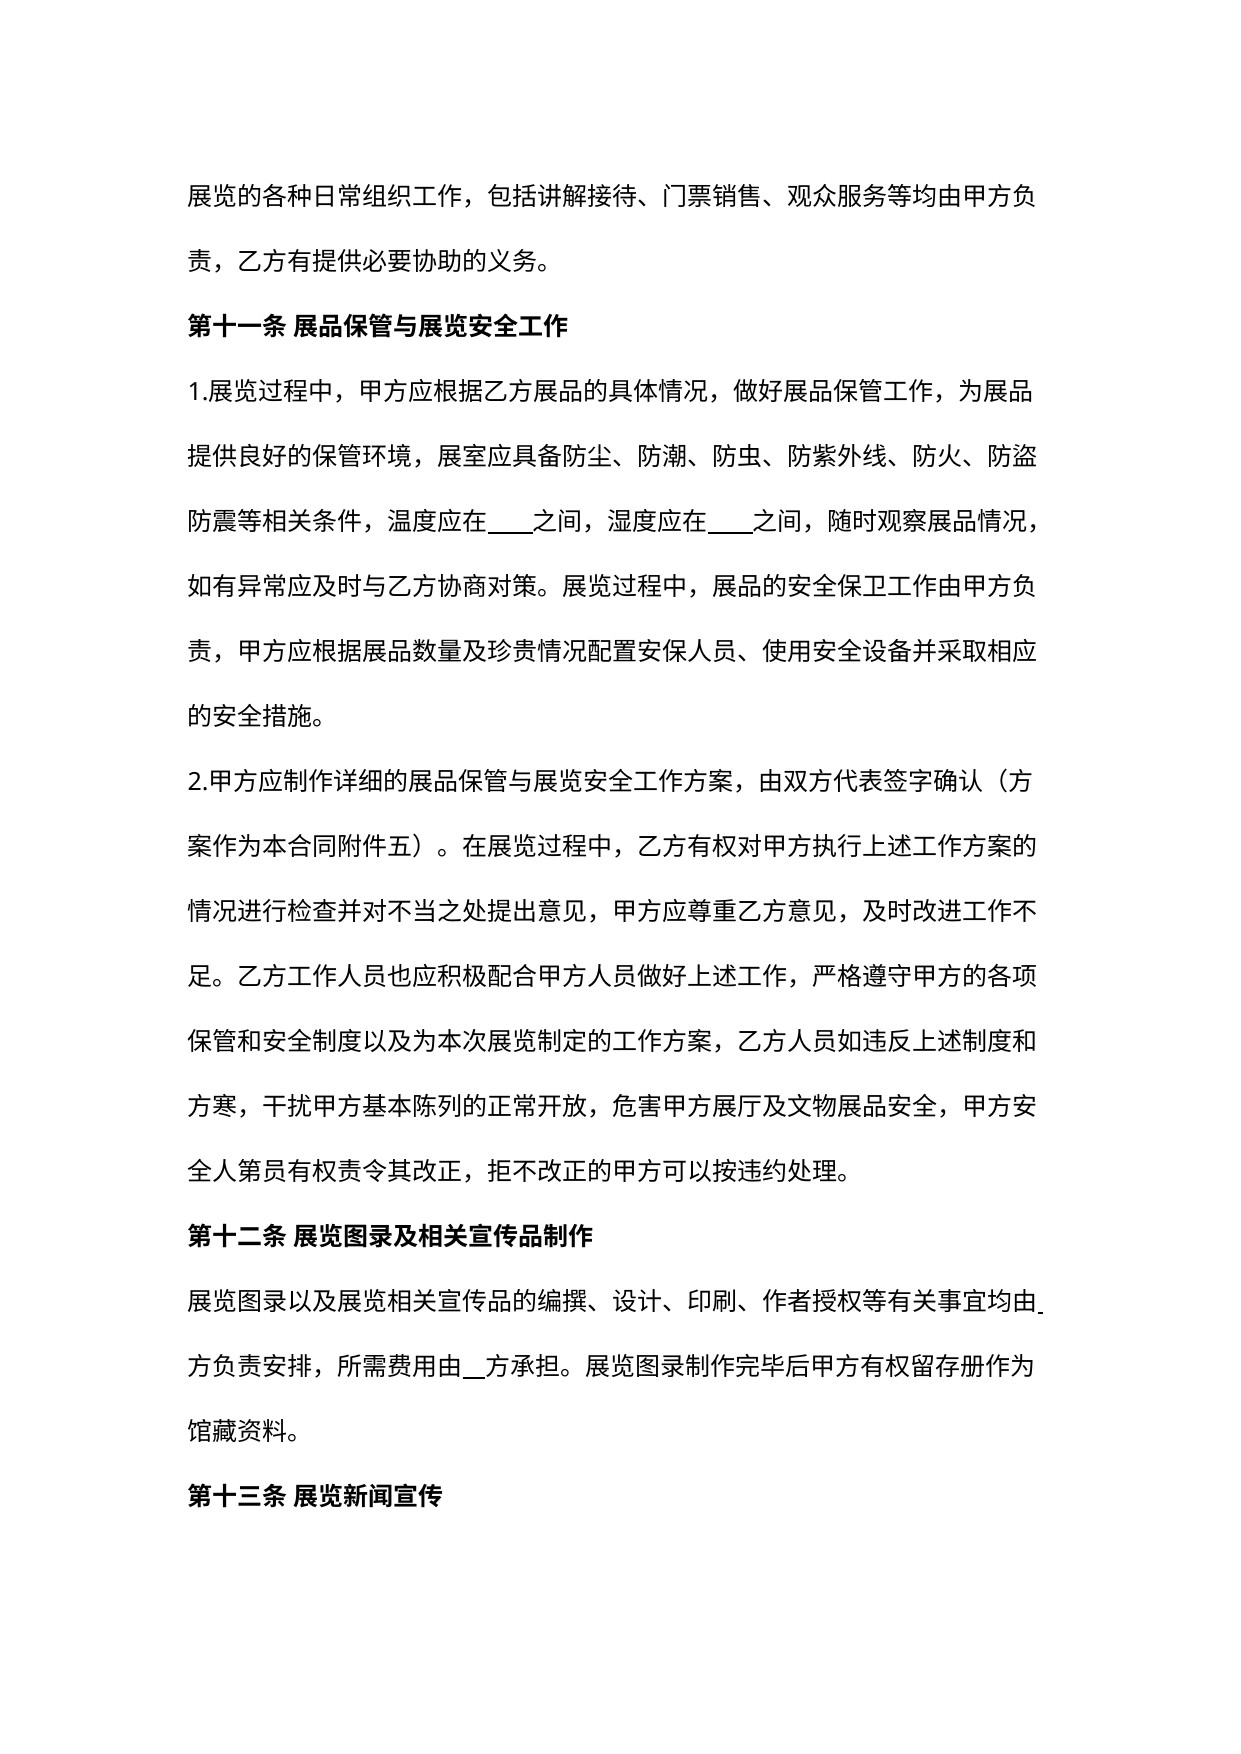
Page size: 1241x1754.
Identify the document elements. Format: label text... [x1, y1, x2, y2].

text 2.甲方应制作详细的展品保管与展览安全工作方案，由双方代表签字确认（方案作为本合同附件五）。在展览过程中，乙方有权对甲方执行上述工作方案的情况进行检查并对不当之处提出意见，甲方应尊重乙方意见，及时改进工作不足。乙方工作人员也应积极配合甲方人员做好上述工作，严格遵守甲方的各项保管和安全制度以及为本次展览制定的工作方案，乙方人员如违反上述制度和方寒，干扰甲方基本陈列的正常开放，危害甲方展厅及文物展品安全，甲方安全人第员有权责令其改正，拒不改正的甲方可以按违约处理。 [187, 747, 1053, 1202]
text 1.展览过程中，甲方应根据乙方展品的具体情况，做好展品保管工作，为展品提供良好的保管环境，展室应具备防尘、防潮、防虫、防紫外线、防火、防盜防震等相关条件，温度应在 之间，湿度应在 之间，随时观察展品情况，如有异常应及时与乙方协商对策。展览过程中，展品的安全保卫工作由甲方负责，甲方应根据展品数量及珍贵情况配置安保人员、使用安全设备并采取相应的安全措施。 [187, 357, 1053, 747]
subtitle 第十三条 展览新闻宣传 [187, 1462, 1053, 1527]
subtitle 第十二条 展览图录及相关宣传品制作 [187, 1202, 1053, 1267]
subtitle 第十一条 展品保管与展览安全工作 [187, 292, 1053, 357]
text 展览图录以及展览相关宣传品的编撰、设计、印刷、作者授权等有关事宜均由 方负责安排，所需费用由 方承担。展览图录制作完毕后甲方有权留存册作为馆藏资料。 [187, 1267, 1053, 1462]
text 展览的各种日常组织工作，包括讲解接待、门票销售、观众服务等均由甲方负责，乙方有提供必要协助的义务。 [187, 162, 1053, 292]
